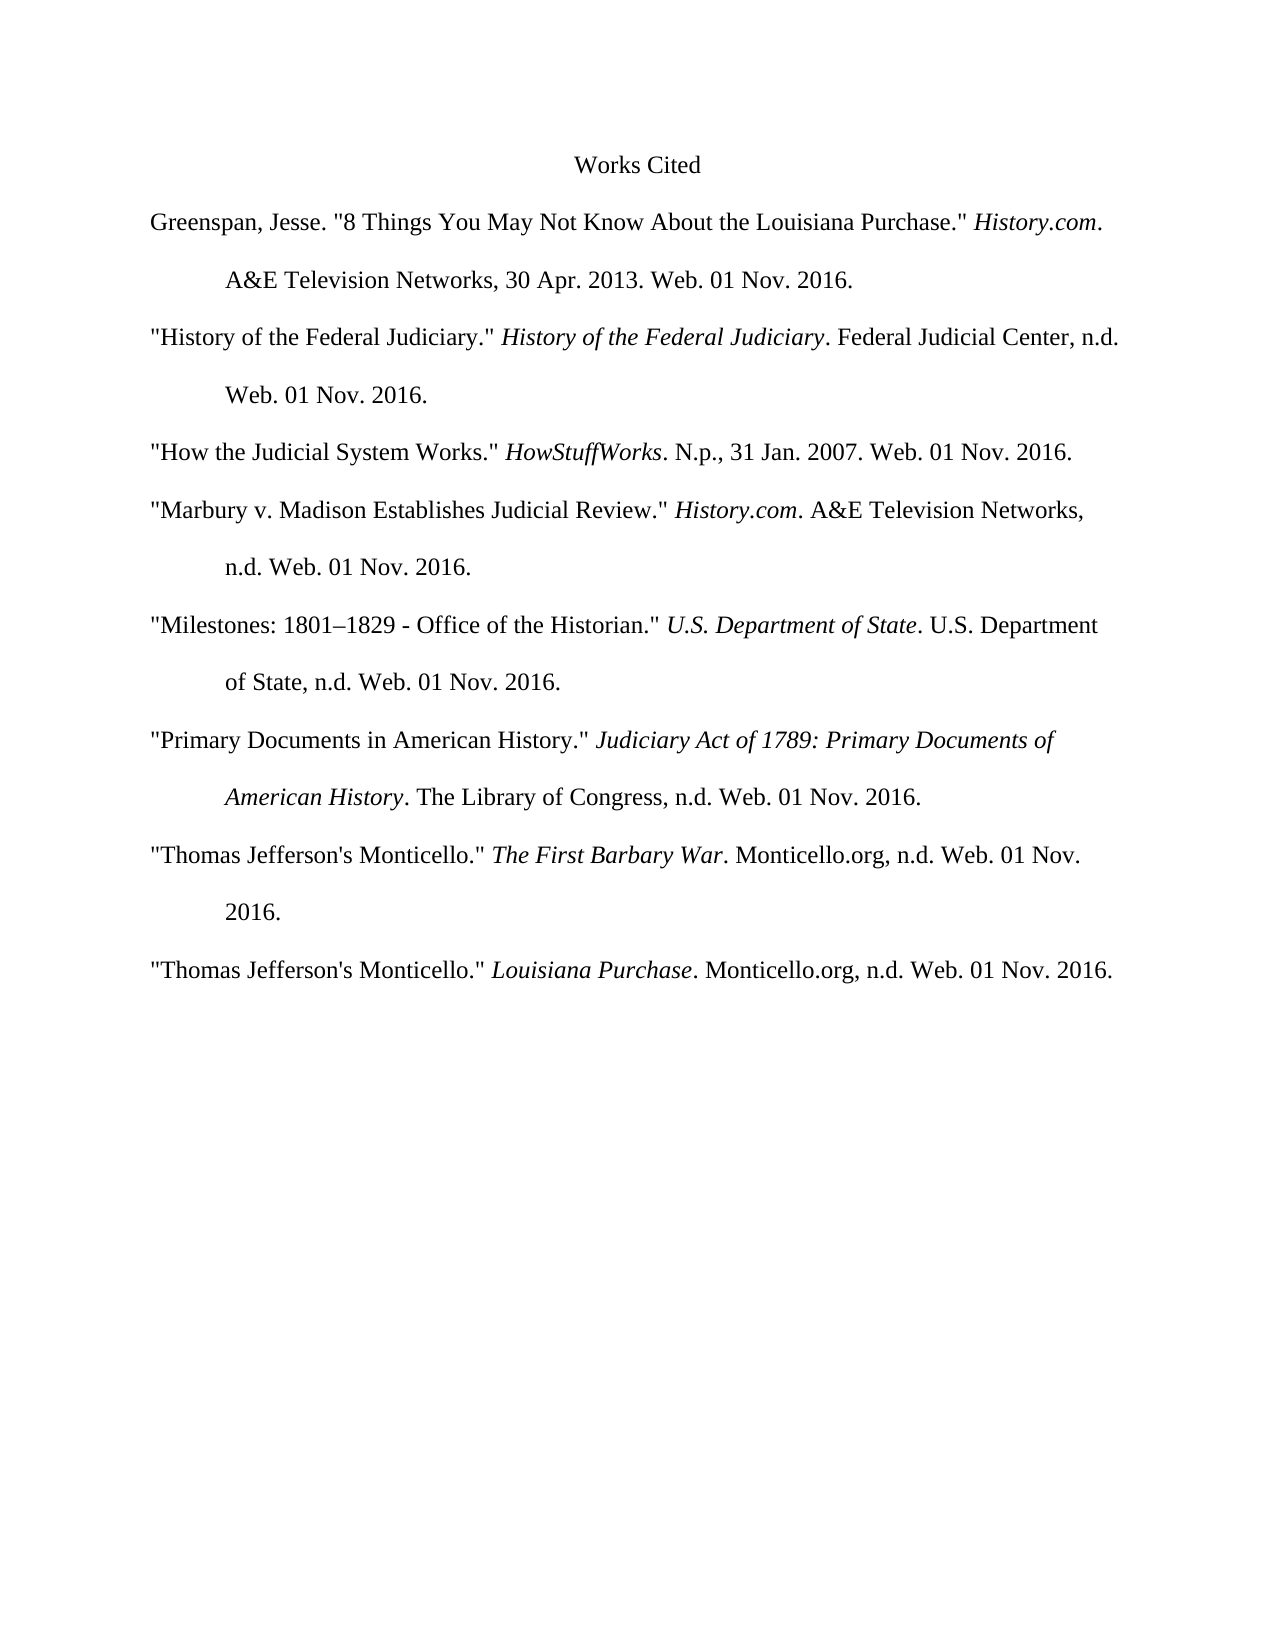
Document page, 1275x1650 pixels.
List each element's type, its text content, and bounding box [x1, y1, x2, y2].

text Greenspan, Jesse. "8 Things You May Not Know About the Louisiana Purchase." History.com. [150, 207, 1125, 236]
text of State, n.d. Web. 01 Nov. 2016. [150, 667, 1125, 696]
text Web. 01 Nov. 2016. [150, 380, 1125, 409]
text "History of the Federal Judiciary." History of the Federal Judiciary. Federal Judicial Center, n.d. [150, 322, 1125, 351]
text 2016. [150, 897, 1125, 926]
text n.d. Web. 01 Nov. 2016. [150, 552, 1125, 581]
text "Marbury v. Madison Establishes Judicial Review." History.com. A&E Television Networks, [150, 495, 1125, 524]
text American History. The Library of Congress, n.d. Web. 01 Nov. 2016. [225, 782, 1125, 811]
text "Thomas Jefferson's Monticello." The First Barbary War. Monticello.org, n.d. Web. 01 Nov. [150, 840, 1125, 869]
text "How the Judicial System Works." HowStuffWorks. N.p., 31 Jan. 2007. Web. 01 Nov. 2016. [150, 437, 1125, 466]
text Works Cited [150, 150, 1125, 179]
text A&E Television Networks, 30 Apr. 2013. Web. 01 Nov. 2016. [150, 265, 1125, 294]
text "Thomas Jefferson's Monticello." Louisiana Purchase. Monticello.org, n.d. Web. 01 Nov. 2016. [150, 955, 1125, 984]
text "Milestones: 1801–1829 - Office of the Historian." U.S. Department of State. U.S. Department [150, 610, 1125, 639]
text "Primary Documents in American History." Judiciary Act of 1789: Primary Documents of [150, 725, 1125, 754]
